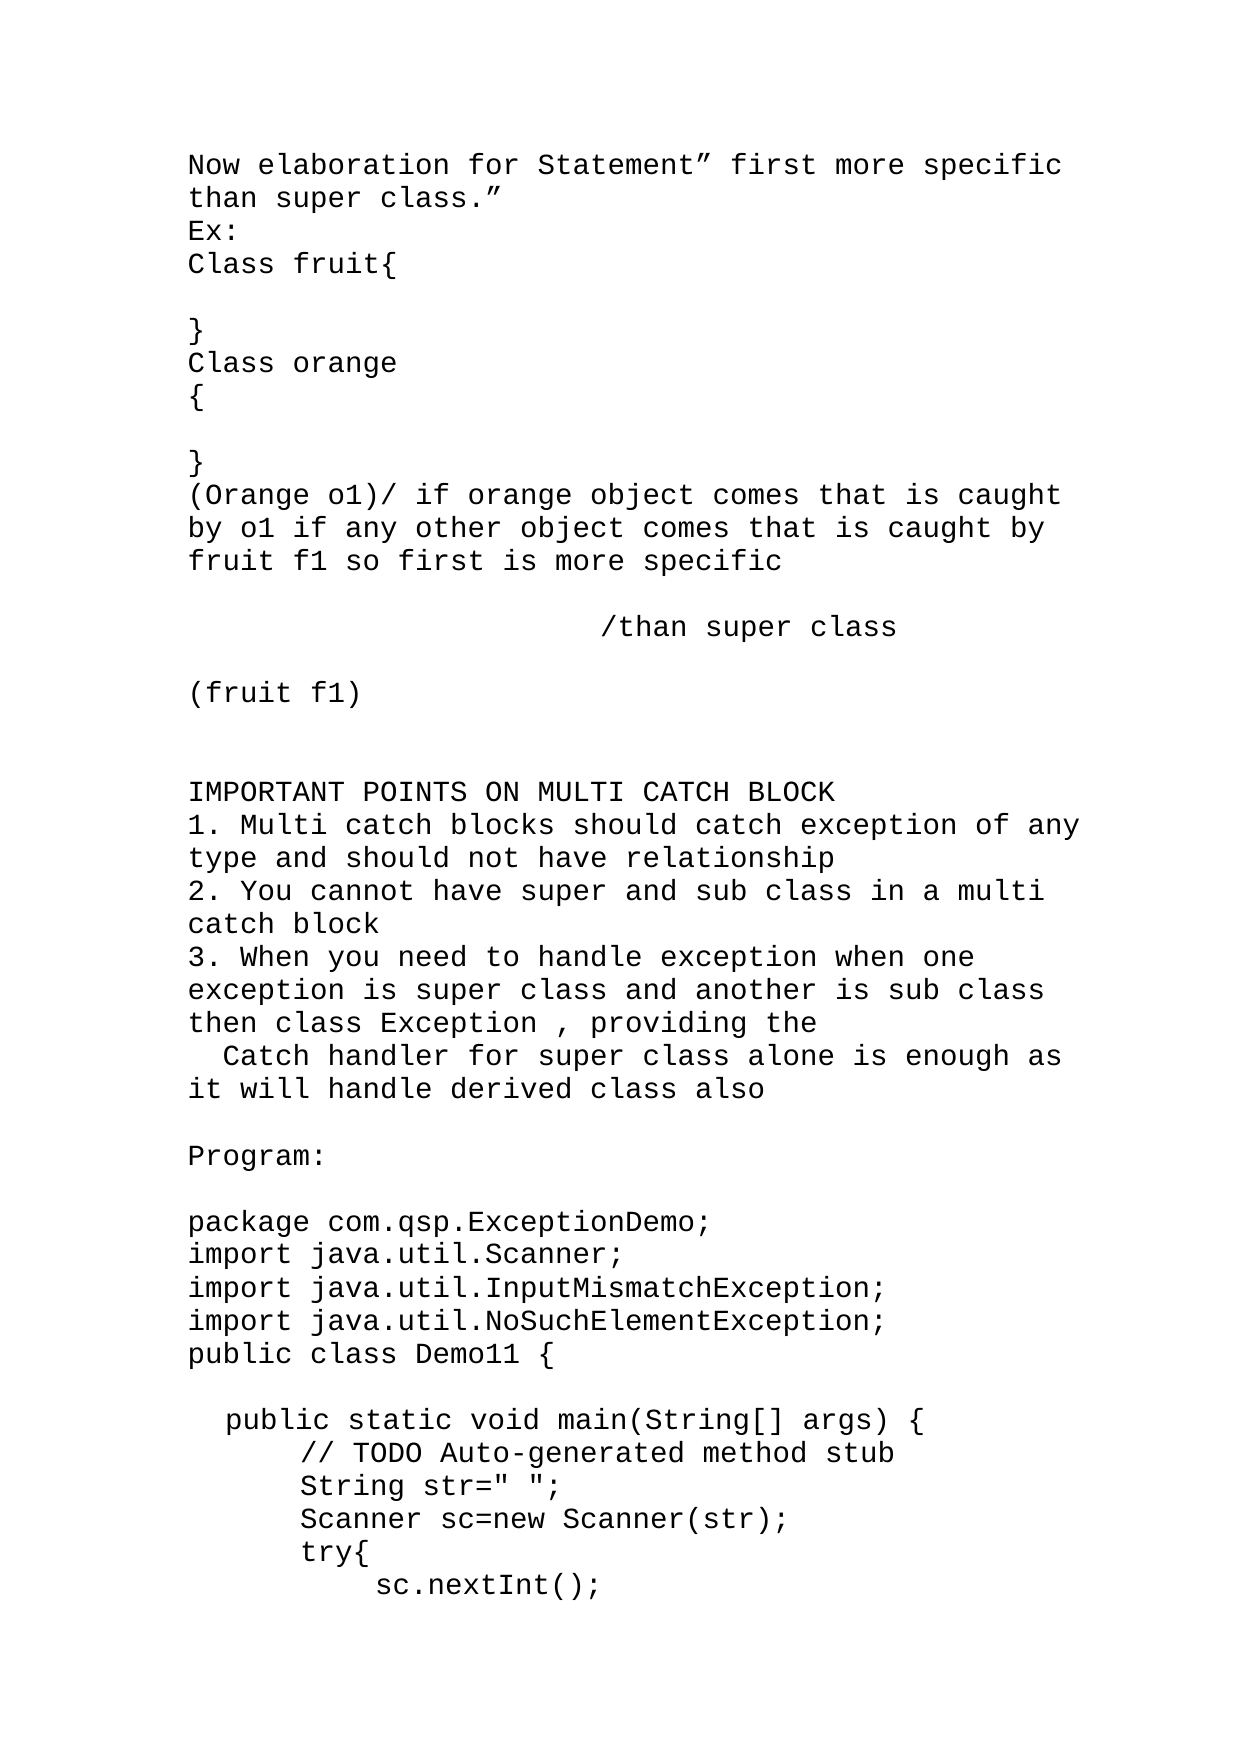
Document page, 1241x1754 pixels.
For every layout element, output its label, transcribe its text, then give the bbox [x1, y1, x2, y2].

text { [187, 381, 1090, 414]
text Class orange [187, 348, 1090, 381]
text (fruit f1) [187, 678, 1090, 711]
text Now elaboration for Statement” first more specific than super class.” [187, 150, 1090, 216]
text import java.util.Scanner; [187, 1240, 1090, 1273]
text public class Demo11 { [187, 1339, 1090, 1372]
text // TODO Auto-generated method stub [187, 1438, 1090, 1471]
text } [187, 447, 1090, 480]
text Program: [187, 1141, 1090, 1174]
text 1. Multi catch blocks should catch exception of any type and should not have relationship [187, 810, 1090, 876]
text } [187, 315, 1090, 348]
text (Orange o1)/ if orange object comes that is caught by o1 if any other object comes that is caught by fruit f1 so first is more specific /than super class [187, 480, 1090, 645]
text Catch handler for super class alone is enough as it will handle derived class also [187, 1042, 1090, 1108]
text try{ [187, 1537, 1090, 1570]
text Scanner sc=new Scanner(str); [187, 1504, 1090, 1537]
text sc.nextInt(); [187, 1570, 1090, 1603]
text 2. You cannot have super and sub class in a multi catch block [187, 876, 1090, 942]
text IMPORTANT POINTS ON MULTI CATCH BLOCK [187, 777, 1090, 810]
text 3. When you need to handle exception when one exception is super class and another is sub class then class Exception , providing the [187, 942, 1090, 1042]
text Ex: [187, 216, 1090, 249]
text String str=" "; [187, 1471, 1090, 1504]
text public static void main(String[] args) { [187, 1405, 1090, 1438]
text Class fruit{ [187, 249, 1090, 282]
text package com.qsp.ExceptionDemo; [187, 1207, 1090, 1240]
text import java.util.InputMismatchException; [187, 1273, 1090, 1306]
text import java.util.NoSuchElementException; [187, 1306, 1090, 1339]
